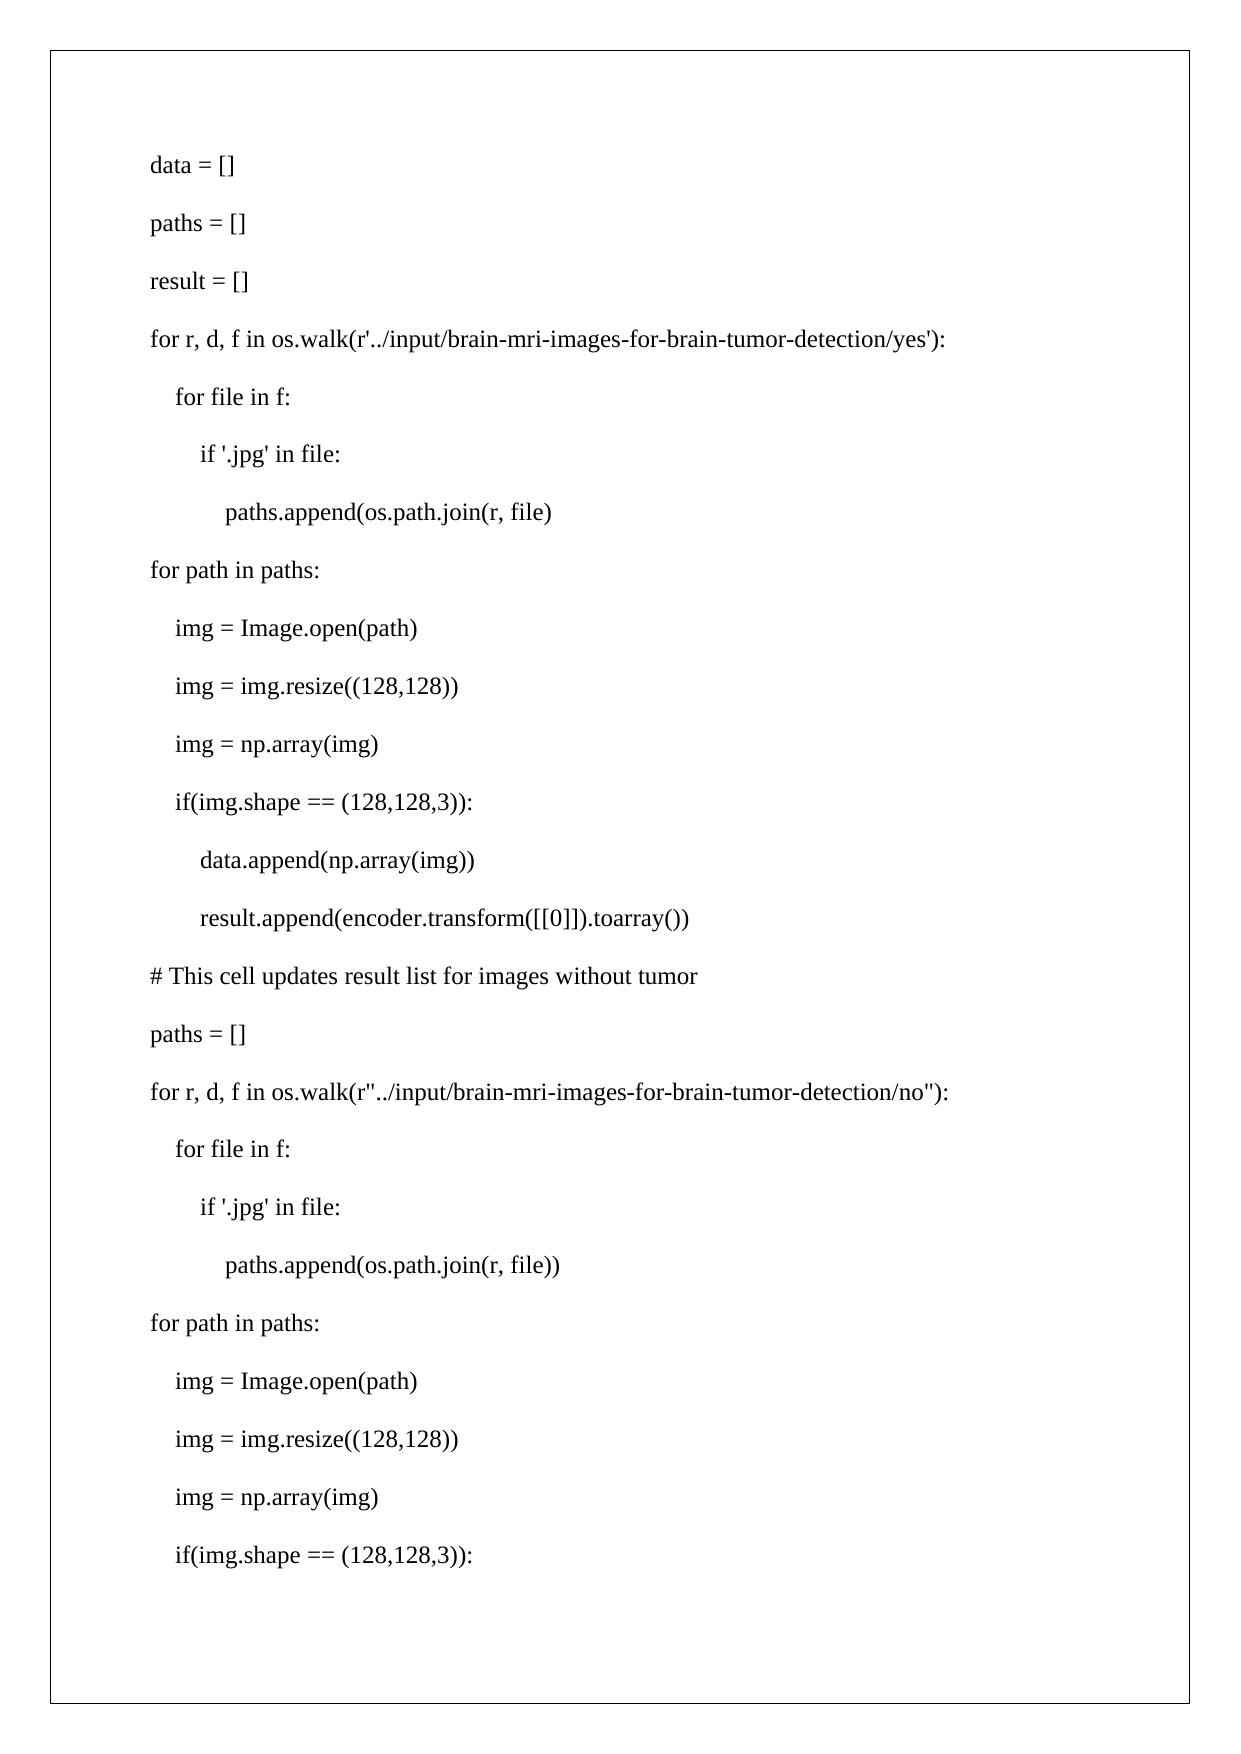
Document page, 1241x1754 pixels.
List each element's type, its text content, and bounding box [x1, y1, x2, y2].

text for r, d, f in os.walk(r"../input/brain-mri-images-for-brain-tumor-detection/no"): [150, 1077, 1090, 1105]
text paths.append(os.path.join(r, file) [150, 497, 1090, 526]
text for path in paths: [150, 1308, 1090, 1337]
text for path in paths: [150, 555, 1090, 584]
text for file in f: [150, 1134, 1090, 1163]
text img = Image.open(path) [150, 613, 1090, 642]
text if '.jpg' in file: [150, 439, 1090, 468]
text img = np.array(img) [150, 1482, 1090, 1511]
text data.append(np.array(img)) [150, 845, 1090, 874]
text data = [] [150, 150, 1090, 179]
text for r, d, f in os.walk(r'../input/brain-mri-images-for-brain-tumor-detection/yes'): [150, 324, 1090, 352]
text result = [] [150, 266, 1090, 294]
text if '.jpg' in file: [150, 1192, 1090, 1221]
text if(img.shape == (128,128,3)): [150, 787, 1090, 816]
text paths.append(os.path.join(r, file)) [150, 1250, 1090, 1279]
text paths = [] [150, 208, 1090, 237]
text if(img.shape == (128,128,3)): [150, 1540, 1090, 1569]
text img = np.array(img) [150, 729, 1090, 758]
text paths = [] [150, 1019, 1090, 1047]
text result.append(encoder.transform([[0]]).toarray()) [150, 903, 1090, 932]
text # This cell updates result list for images without tumor [150, 961, 1090, 989]
text img = img.resize((128,128)) [150, 1424, 1090, 1453]
text img = Image.open(path) [150, 1366, 1090, 1395]
text for file in f: [150, 382, 1090, 410]
text img = img.resize((128,128)) [150, 671, 1090, 700]
